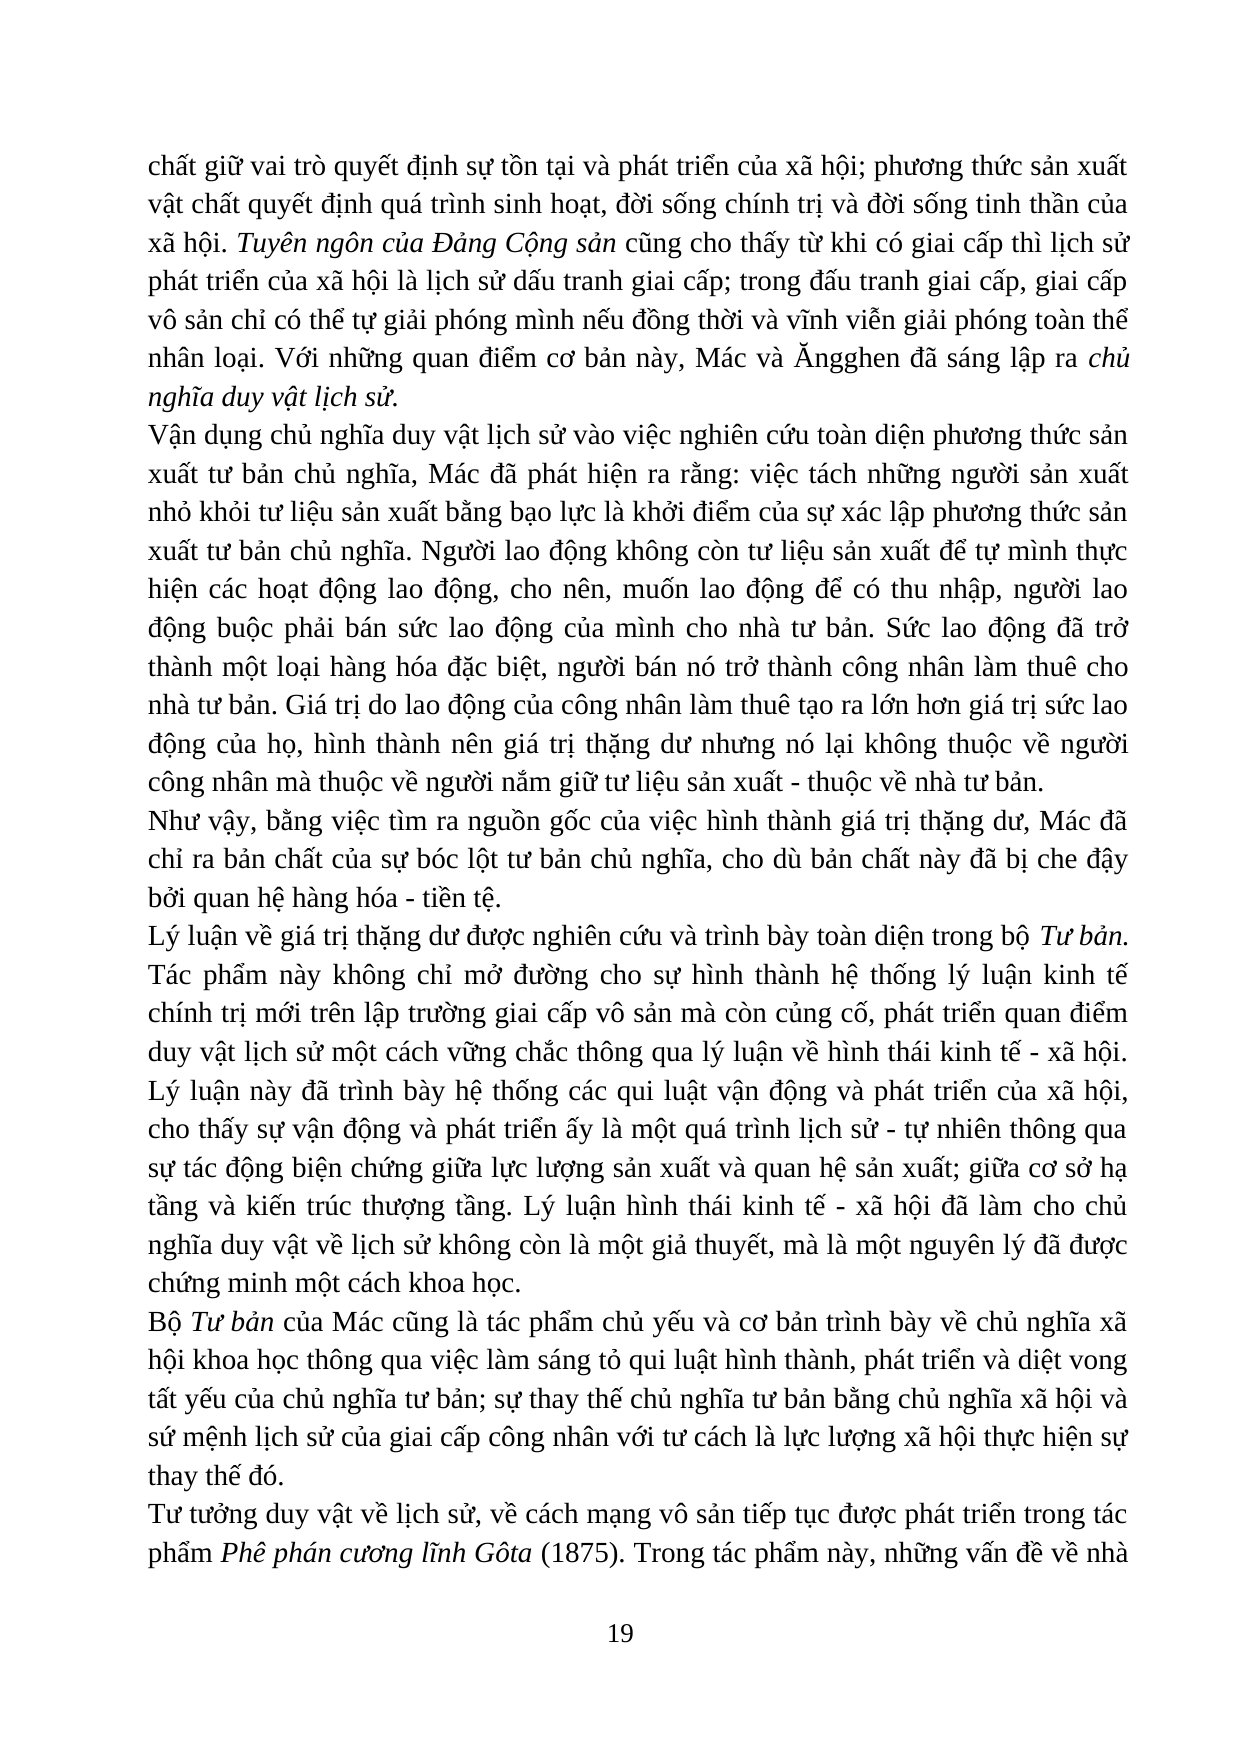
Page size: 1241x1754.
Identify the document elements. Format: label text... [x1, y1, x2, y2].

text Vận dụng chủ nghĩa duy vật lịch sử vào việc nghiên cứu toàn diện phương thức sản xuất tư bản chủ nghĩa, Mác đã phát hiện ra rằng: việc tách những người sản xuất nhỏ khỏi tư liệu sản xuất bằng bạo lực là khởi điểm của sự xác lập phương thức sản xuất tư bản chủ nghĩa. Người lao động không còn tư liệu sản xuất để tự mình thực hiện các hoạt động lao động, cho nên, muốn lao động để có thu nhập, người lao động buộc phải bán sức lao động của mình cho nhà tư bản. Sức lao động đã trở thành một loại hàng hóa đặc biệt, người bán nó trở thành công nhân làm thuê cho nhà tư bản. Giá trị do lao động của công nhân làm thuê tạo ra lớn hơn giá trị sức lao động của họ, hình thành nên giá trị thặng dư nhưng nó lại không thuộc về người công nhân mà thuộc về người nắm giữ tư liệu sản xuất - thuộc về nhà tư bản. [148, 417, 1130, 798]
text Bộ Tư bản của Mác cũng là tác phẩm chủ yếu và cơ bản trình bày về chủ nghĩa xã hội khoa học thông qua việc làm sáng tỏ qui luật hình thành, phát triển và diệt vong tất yếu của chủ nghĩa tư bản; sự thay thế chủ nghĩa tư bản bằng chủ nghĩa xã hội và sứ mệnh lịch sử của giai cấp công nhân với tư cách là lực lượng xã hội thực hiện sự thay thế đó. [148, 1304, 1130, 1492]
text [148, 1497, 1130, 1569]
text Như vậy, bằng việc tìm ra nguồn gốc của việc hình thành giá trị thặng dư, Mác đã chỉ ra bản chất của sự bóc lột tư bản chủ nghĩa, cho dù bản chất này đã bị che đậy bởi quan hệ hàng hóa - tiền tệ. [148, 803, 1130, 913]
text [148, 148, 1130, 412]
text Lý luận về giá trị thặng dư được nghiên cứu và trình bày toàn diện trong bộ Tư bản. Tác phẩm này không chỉ mở đường cho sự hình thành hệ thống lý luận kinh tế chính trị mới trên lập trường giai cấp vô sản mà còn củng cố, phát triển quan điểm duy vật lịch sử một cách vững chắc thông qua lý luận về hình thái kinh tế - xã hội. Lý luận này đã trình bày hệ thống các qui luật vận động và phát triển của xã hội, cho thấy sự vận động và phát triển ấy là một quá trình lịch sử - tự nhiên thông qua sự tác động biện chứng giữa lực lượng sản xuất và quan hệ sản xuất; giữa cơ sở hạ tầng và kiến trúc thượng tầng. Lý luận hình thái kinh tế - xã hội đã làm cho chủ nghĩa duy vật về lịch sử không còn là một giả thuyết, mà là một nguyên lý đã được chứng minh một cách khoa học. [148, 918, 1130, 1299]
